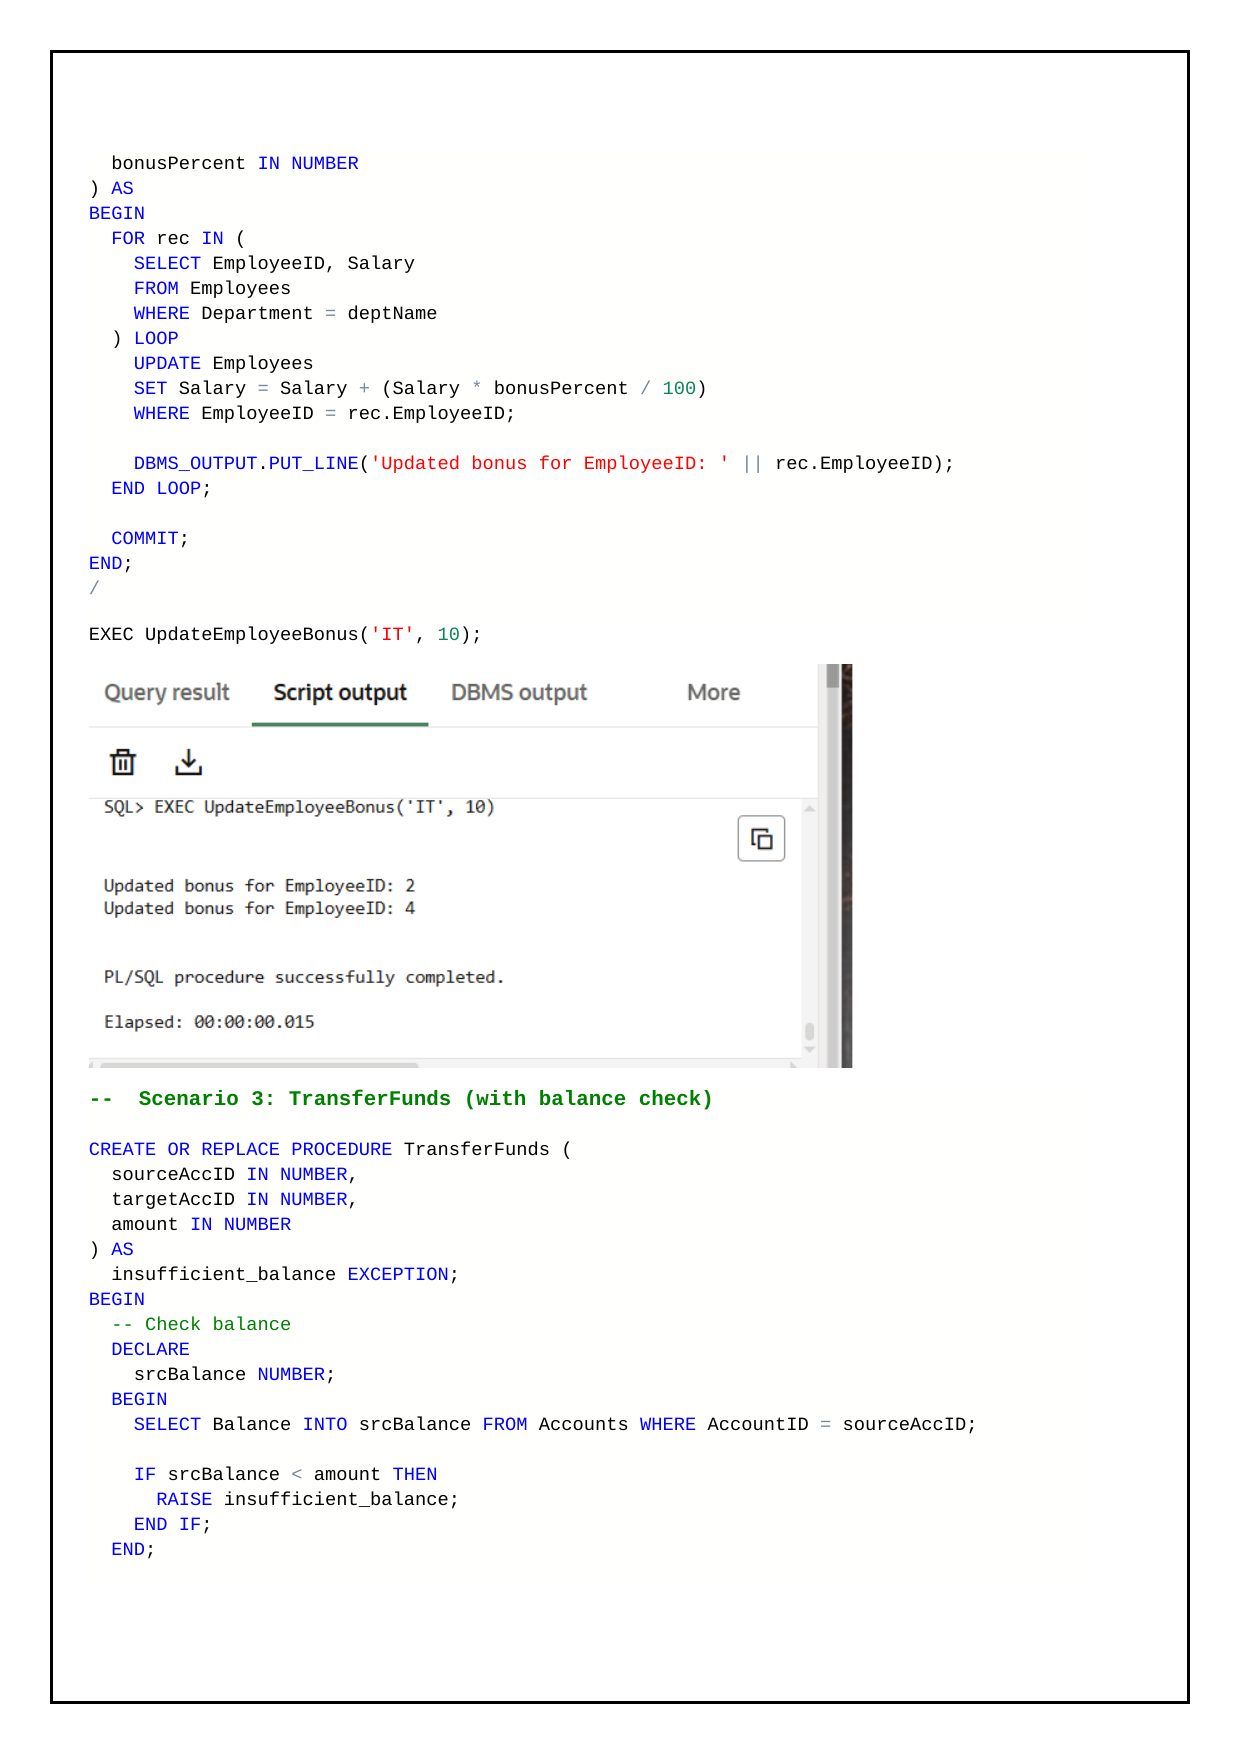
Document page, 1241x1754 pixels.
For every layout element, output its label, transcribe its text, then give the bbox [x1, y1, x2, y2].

text srcBalance NUMBER; [89, 1361, 1090, 1386]
text sourceAccID IN NUMBER, [89, 1161, 1090, 1186]
text ) AS [89, 1236, 1090, 1261]
text BEGIN [89, 1286, 1090, 1311]
text FOR rec IN ( [89, 225, 1090, 250]
text DBMS_OUTPUT.PUT_LINE('Updated bonus for EmployeeID: ' || rec.EmployeeID); [89, 450, 1090, 475]
text END; [89, 550, 1090, 575]
text / [89, 575, 1090, 600]
text BEGIN [89, 1386, 1090, 1411]
text END LOOP; [89, 475, 1090, 500]
text BEGIN [89, 200, 1090, 225]
text amount IN NUMBER [89, 1211, 1090, 1236]
text -- Check balance [89, 1311, 1090, 1336]
text FROM Employees [89, 275, 1090, 300]
text WHERE EmployeeID = rec.EmployeeID; [89, 400, 1090, 425]
text CREATE OR REPLACE PROCEDURE TransferFunds ( [89, 1136, 1090, 1161]
picture [88, 664, 853, 1068]
text SELECT EmployeeID, Salary [89, 250, 1090, 275]
text END; [89, 1536, 1090, 1561]
text RAISE insufficient_balance; [89, 1486, 1090, 1511]
text IF srcBalance < amount THEN [89, 1461, 1090, 1486]
text UPDATE Employees [89, 350, 1090, 375]
text ) AS [89, 175, 1090, 200]
text bonusPercent IN NUMBER [89, 150, 1090, 175]
text ) LOOP [89, 325, 1090, 350]
text insufficient_balance EXCEPTION; [89, 1261, 1090, 1286]
text COMMIT; [89, 525, 1090, 550]
text EXEC UpdateEmployeeBonus('IT', 10); [89, 625, 1090, 646]
text END IF; [89, 1511, 1090, 1536]
text SELECT Balance INTO srcBalance FROM Accounts WHERE AccountID = sourceAccID; [89, 1411, 1090, 1436]
text targetAccID IN NUMBER, [89, 1186, 1090, 1211]
text -- Scenario 3: TransferFunds (with balance check) [89, 1086, 1090, 1111]
text WHERE Department = deptName [89, 300, 1090, 325]
text DECLARE [89, 1336, 1090, 1361]
text SET Salary = Salary + (Salary * bonusPercent / 100) [89, 375, 1090, 400]
